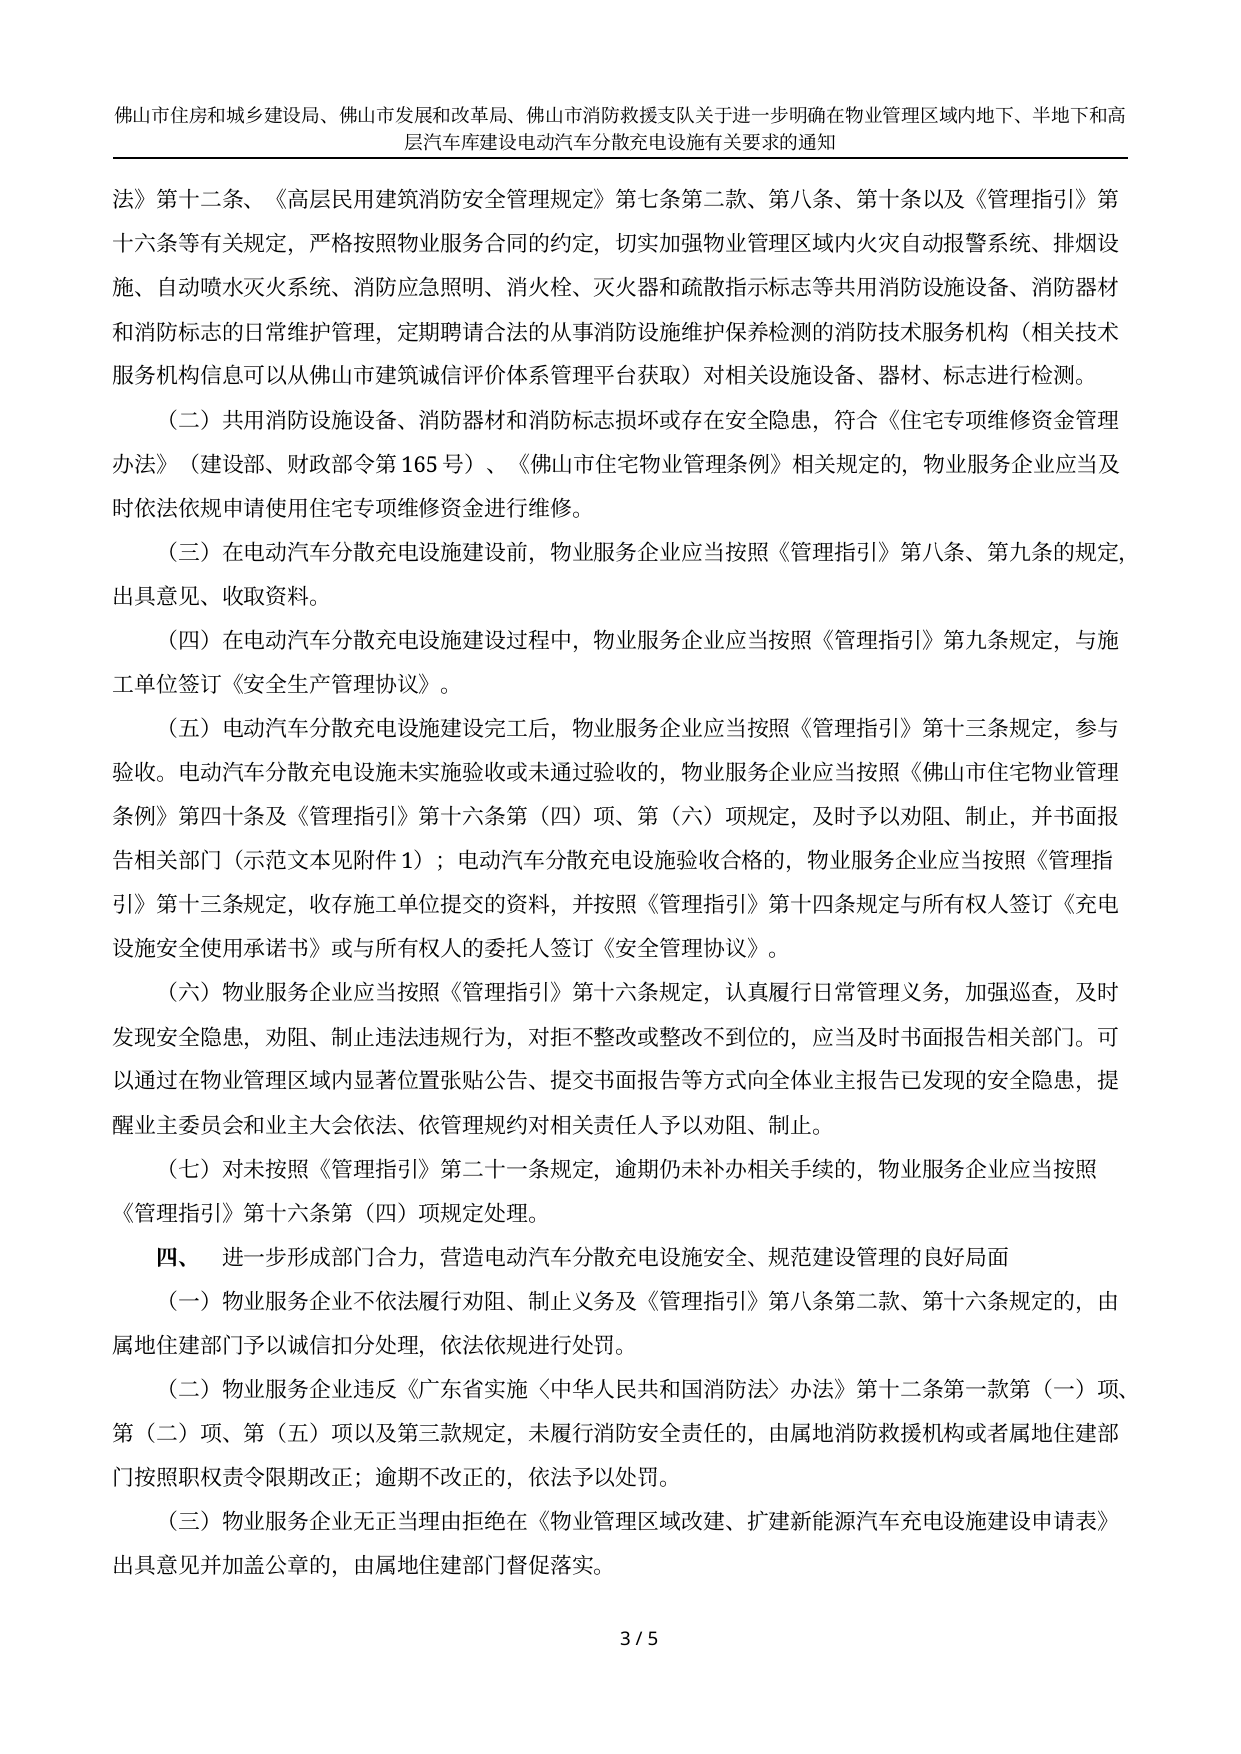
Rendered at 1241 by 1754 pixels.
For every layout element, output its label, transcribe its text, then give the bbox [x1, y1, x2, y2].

text （四）在电动汽车分散充电设施建设过程中，物业服务企业应当按照《管理指引》第九条规定，与施工单位签订《安全生产管理协议》。 [112, 617, 1128, 705]
text （三）物业服务企业无正当理由拒绝在《物业管理区域改建、扩建新能源汽车充电设施建设申请表》出具意见并加盖公章的，由属地住建部门督促落实。 [112, 1498, 1128, 1586]
text （六）物业服务企业应当按照《管理指引》第十六条规定，认真履行日常管理义务，加强巡查，及时发现安全隐患，劝阻、制止违法违规行为，对拒不整改或整改不到位的，应当及时书面报告相关部门。可以通过在物业管理区域内显著位置张贴公告、提交书面报告等方式向全体业主报告已发现的安全隐患，提醒业主委员会和业主大会依法、依管理规约对相关责任人予以劝阻、制止。 [112, 969, 1128, 1146]
text （二）共用消防设施设备、消防器材和消防标志损坏或存在安全隐患，符合《住宅专项维修资金管理办法》（建设部、财政部令第165号）、《佛山市住宅物业管理条例》相关规定的，物业服务企业应当及时依法依规申请使用住宅专项维修资金进行维修。 [112, 397, 1128, 529]
text （五）电动汽车分散充电设施建设完工后，物业服务企业应当按照《管理指引》第十三条规定，参与验收。电动汽车分散充电设施未实施验收或未通过验收的，物业服务企业应当按照《佛山市住宅物业管理条例》第四十条及《管理指引》第十六条第（四）项、第（六）项规定，及时予以劝阻、制止，并书面报告相关部门（示范文本见附件1）；电动汽车分散充电设施验收合格的，物业服务企业应当按照《管理指引》第十三条规定，收存施工单位提交的资料，并按照《管理指引》第十四条规定与所有权人签订《充电设施安全使用承诺书》或与所有权人的委托人签订《安全管理协议》。 [112, 705, 1128, 969]
text 四、 进一步形成部门合力，营造电动汽车分散充电设施安全、规范建设管理的良好局面 [112, 1234, 1128, 1278]
text （三）在电动汽车分散充电设施建设前，物业服务企业应当按照《管理指引》第八条、第九条的规定，出具意见、收取资料。 [112, 529, 1128, 617]
text （二）物业服务企业违反《广东省实施〈中华人民共和国消防法〉办法》第十二条第一款第（一）项、第（二）项、第（五）项以及第三款规定，未履行消防安全责任的，由属地消防救援机构或者属地住建部门按照职权责令限期改正；逾期不改正的，依法予以处罚。 [112, 1366, 1128, 1498]
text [112, 176, 1128, 397]
text （一）物业服务企业不依法履行劝阻、制止义务及《管理指引》第八条第二款、第十六条规定的，由属地住建部门予以诚信扣分处理，依法依规进行处罚。 [112, 1278, 1128, 1366]
text （七）对未按照《管理指引》第二十一条规定，逾期仍未补办相关手续的，物业服务企业应当按照《管理指引》第十六条第（四）项规定处理。 [112, 1146, 1128, 1234]
